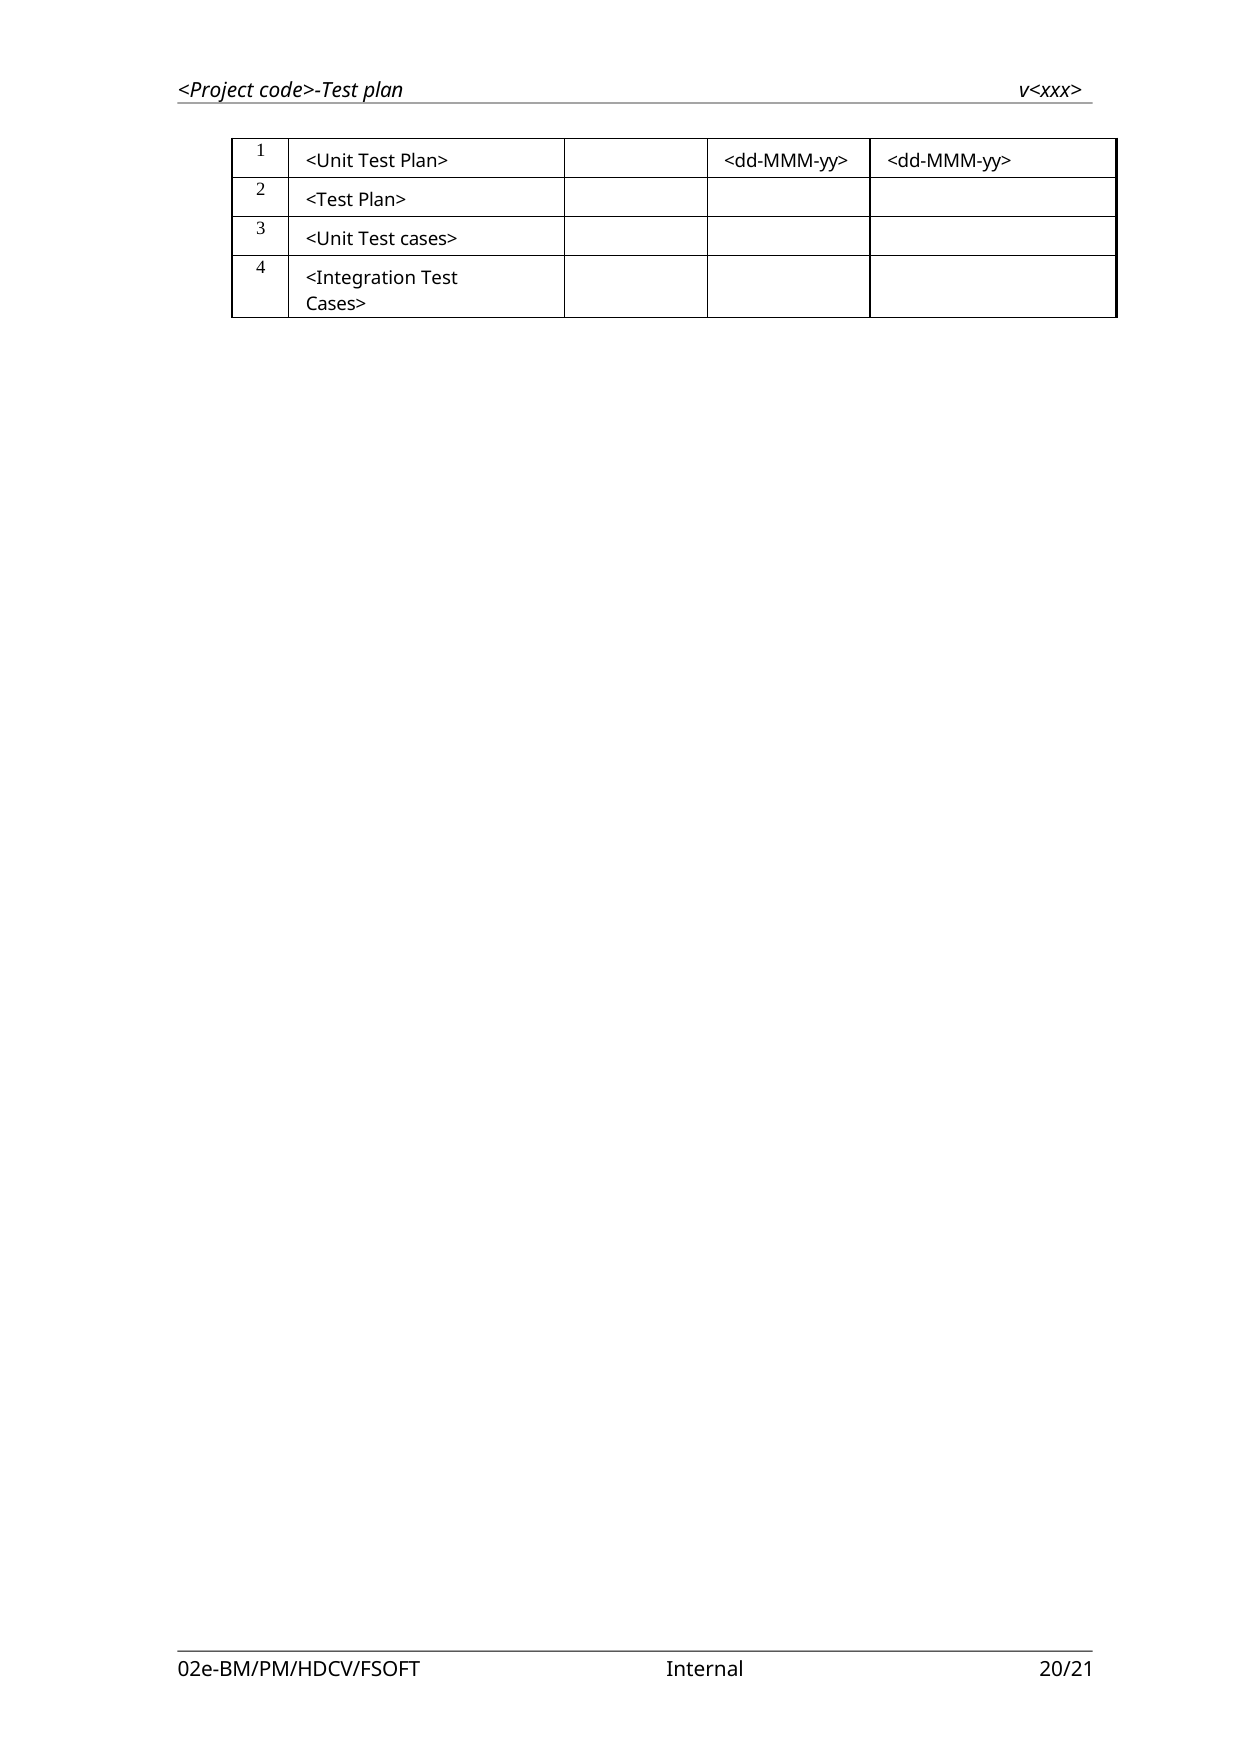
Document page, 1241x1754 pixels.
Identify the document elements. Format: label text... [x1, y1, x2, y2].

table_cell [565, 139, 707, 177]
table_cell <Integration Test Cases> [289, 256, 564, 317]
table_cell <Test Plan> [289, 178, 564, 216]
table_cell [708, 178, 869, 216]
table_cell <dd-MMM-yy> [708, 139, 869, 177]
table_cell [871, 217, 1115, 255]
table_cell [565, 217, 707, 255]
table_cell <Unit Test cases> [289, 217, 564, 255]
table_cell [565, 256, 707, 317]
table_cell 4 [233, 256, 288, 317]
table_cell <dd-MMM-yy> [871, 139, 1115, 177]
table_cell 1 [233, 139, 288, 177]
table_cell [565, 178, 707, 216]
table_cell [708, 256, 869, 317]
table_cell [871, 178, 1115, 216]
table_cell 2 [233, 178, 288, 216]
table_cell [708, 217, 869, 255]
table_cell 3 [233, 217, 288, 255]
table_cell [871, 256, 1115, 317]
table_cell <Unit Test Plan> [289, 139, 564, 177]
